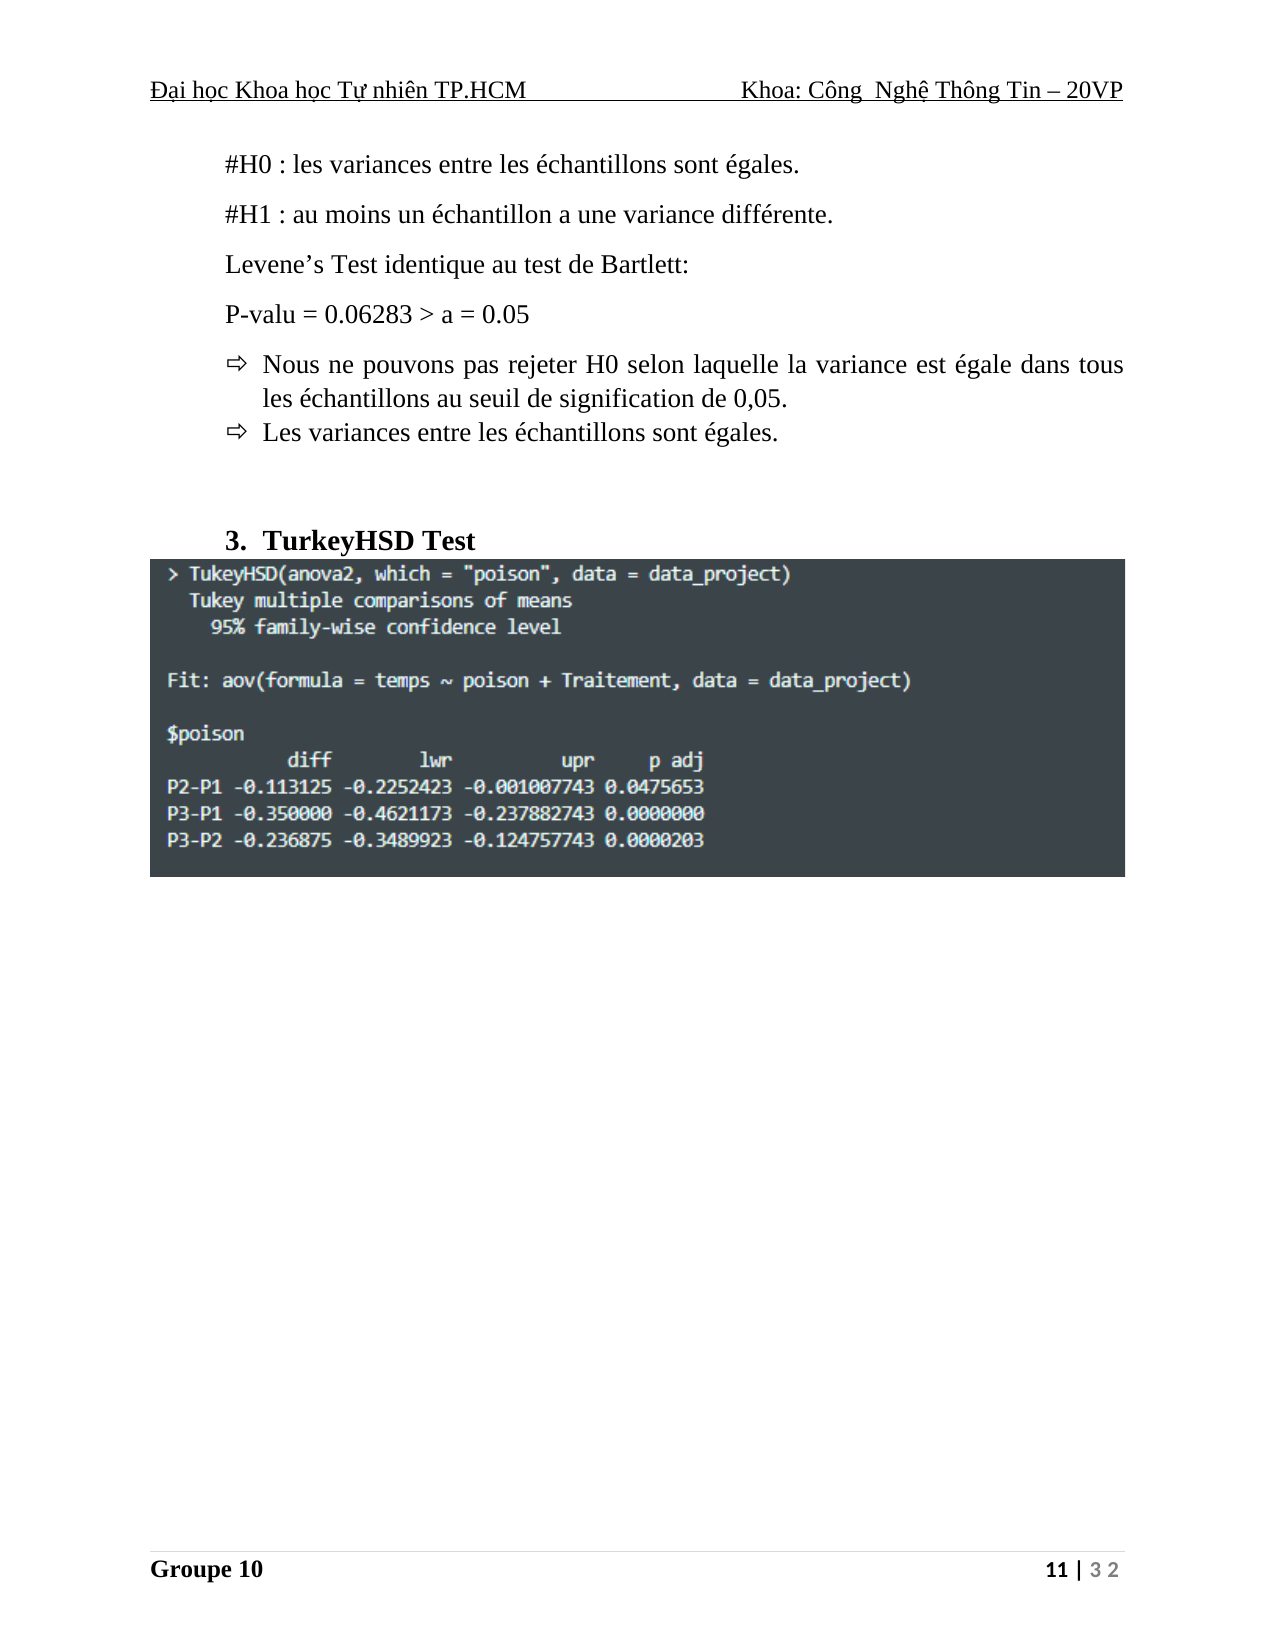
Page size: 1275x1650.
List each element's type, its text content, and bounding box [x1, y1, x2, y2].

text #H1 : au moins un échantillon a une variance différente. [150, 198, 1125, 229]
list Les variances entre les échantillons sont égales. [225, 416, 1125, 447]
text P-valu = 0.06283 > a = 0.05 [225, 298, 1125, 329]
subtitle TurkeyHSD Test [225, 523, 1125, 557]
text #H0 : les variances entre les échantillons sont égales. [150, 148, 1125, 179]
list Nous ne pouvons pas rejeter H0 selon laquelle la variance est égale dans tous les échantillons au seuil de signification de 0,05. [225, 348, 1125, 413]
text Levene’s Test identique au test de Bartlett: [150, 248, 1125, 279]
picture [150, 559, 1125, 877]
